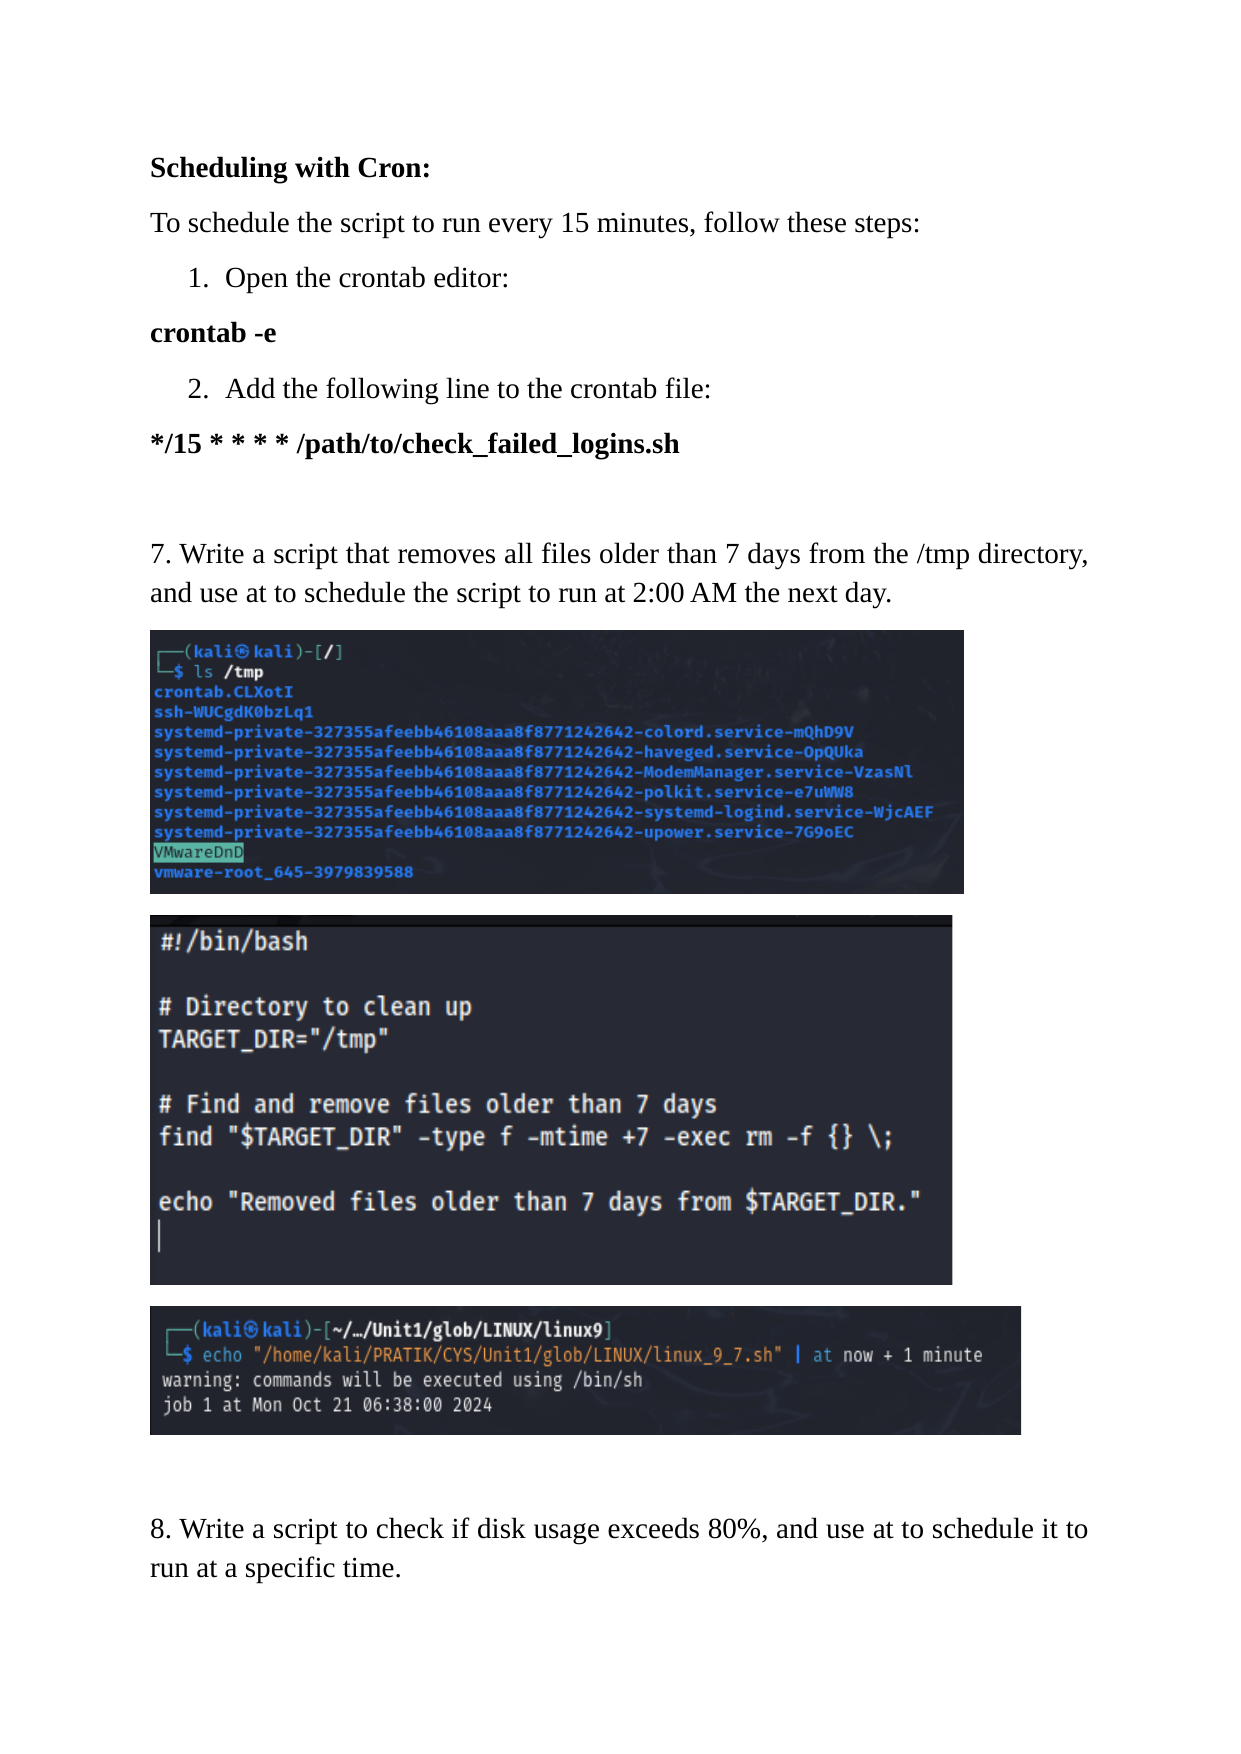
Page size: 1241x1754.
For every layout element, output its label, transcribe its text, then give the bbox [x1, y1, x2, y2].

text crontab -e [150, 316, 1090, 349]
text 7. Write a script that removes all files older than 7 days from the /tmp directory, and use at to schedule the script to run at 2:00 AM the next day. [150, 536, 1090, 608]
picture [150, 1306, 1022, 1435]
picture [150, 915, 953, 1285]
text Scheduling with Cron: [150, 150, 1090, 183]
text To schedule the script to run every 15 minutes, follow these steps: [150, 205, 1090, 239]
text */15 * * * * /path/to/check_failed_logins.sh [150, 426, 1090, 459]
picture [150, 630, 964, 894]
list Open the crontab editor: [187, 260, 1090, 294]
text 8. Write a script to check if disk usage exceeds 80%, and use at to schedule it to run at a specific time. [150, 1511, 1090, 1583]
list Add the following line to the crontab file: [187, 371, 1090, 404]
